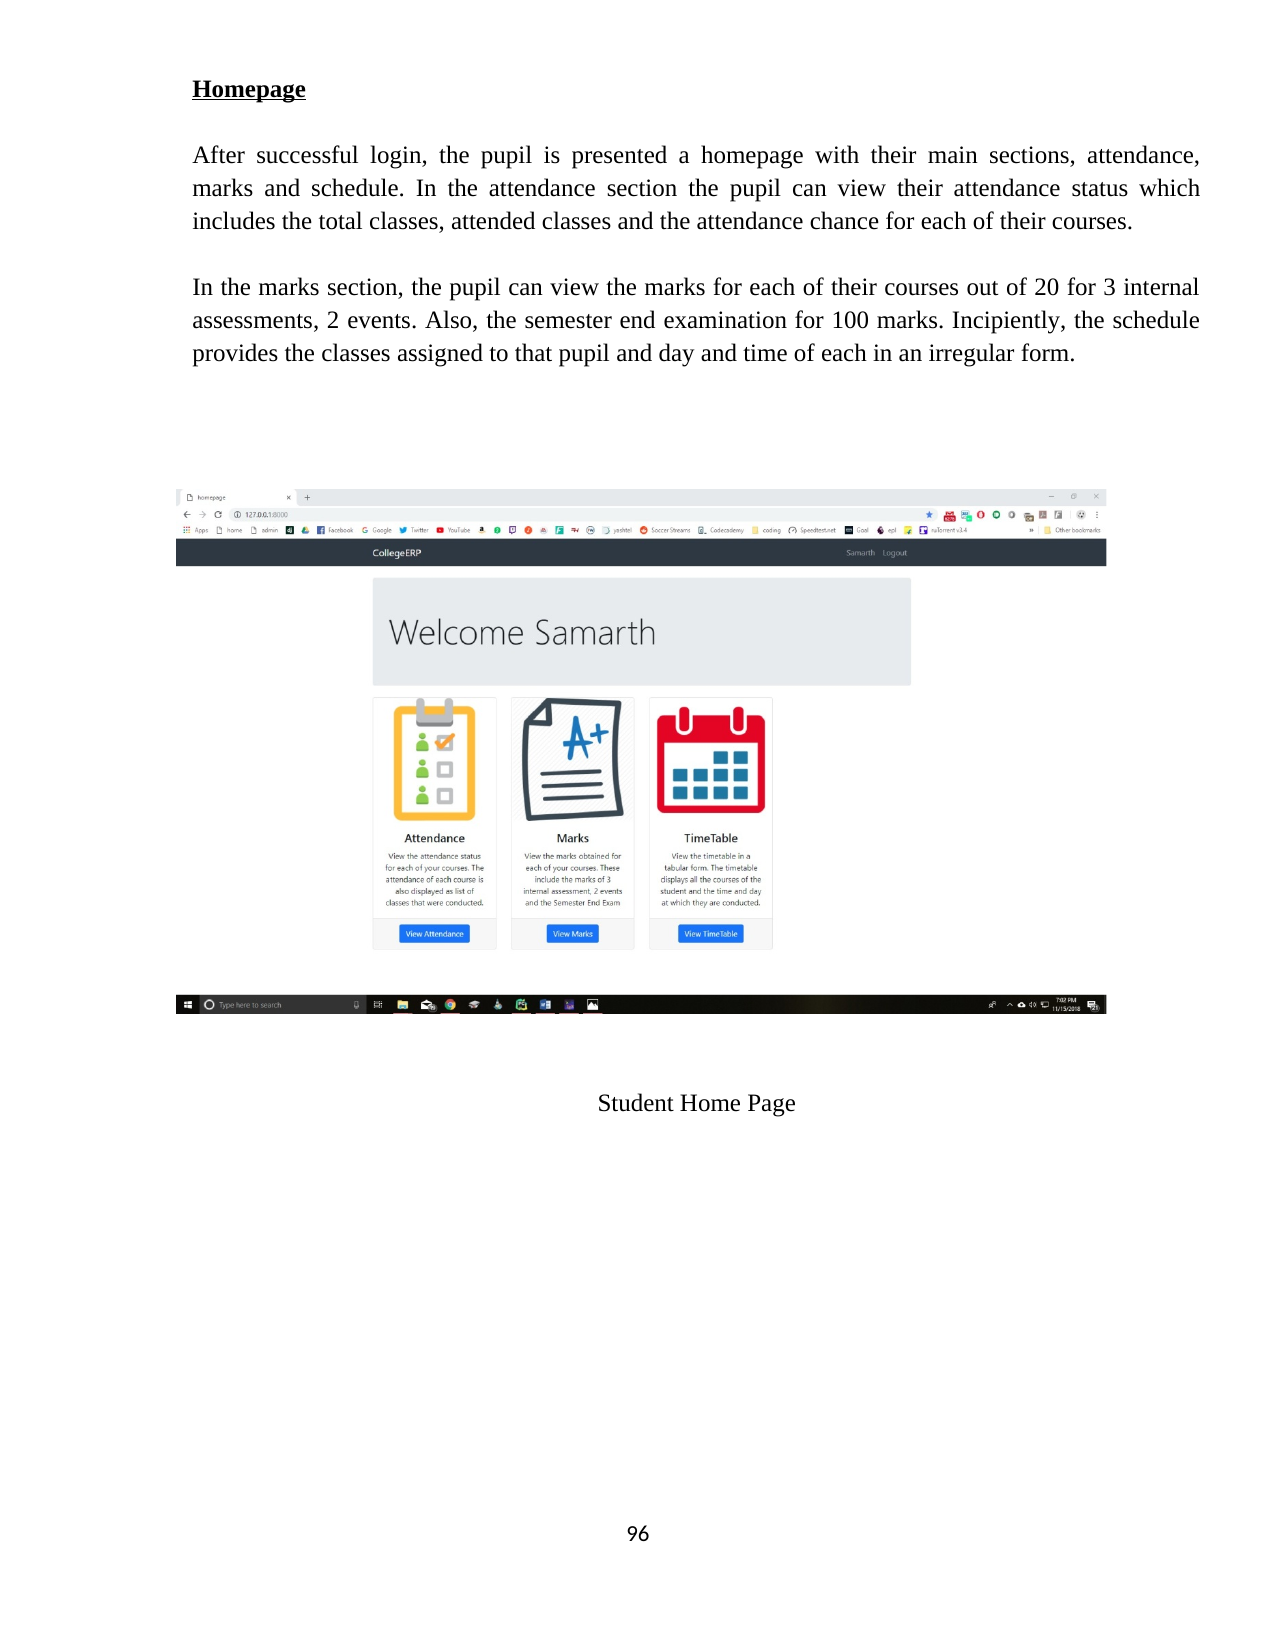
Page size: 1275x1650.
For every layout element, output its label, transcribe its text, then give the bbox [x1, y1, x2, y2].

picture [176, 489, 1107, 1014]
text In the marks section, the pupil can view the marks for each of their courses out of 20 for 3 internal assessments, 2 events. Also, the semester end examination for 100 marks. Incipiently, the schedule provides the classes assigned to that pupil and day and time of each in an irregular form. [192, 272, 1201, 367]
text Homepage [192, 74, 1201, 103]
text After successful login, the pupil is presented a homepage with their main sections, attendance, marks and schedule. In the attendance section the pupil can view their attendance status which includes the total classes, attended classes and the attendance chance for each of their courses. [192, 140, 1201, 235]
text Student Home Page [192, 1088, 1201, 1117]
